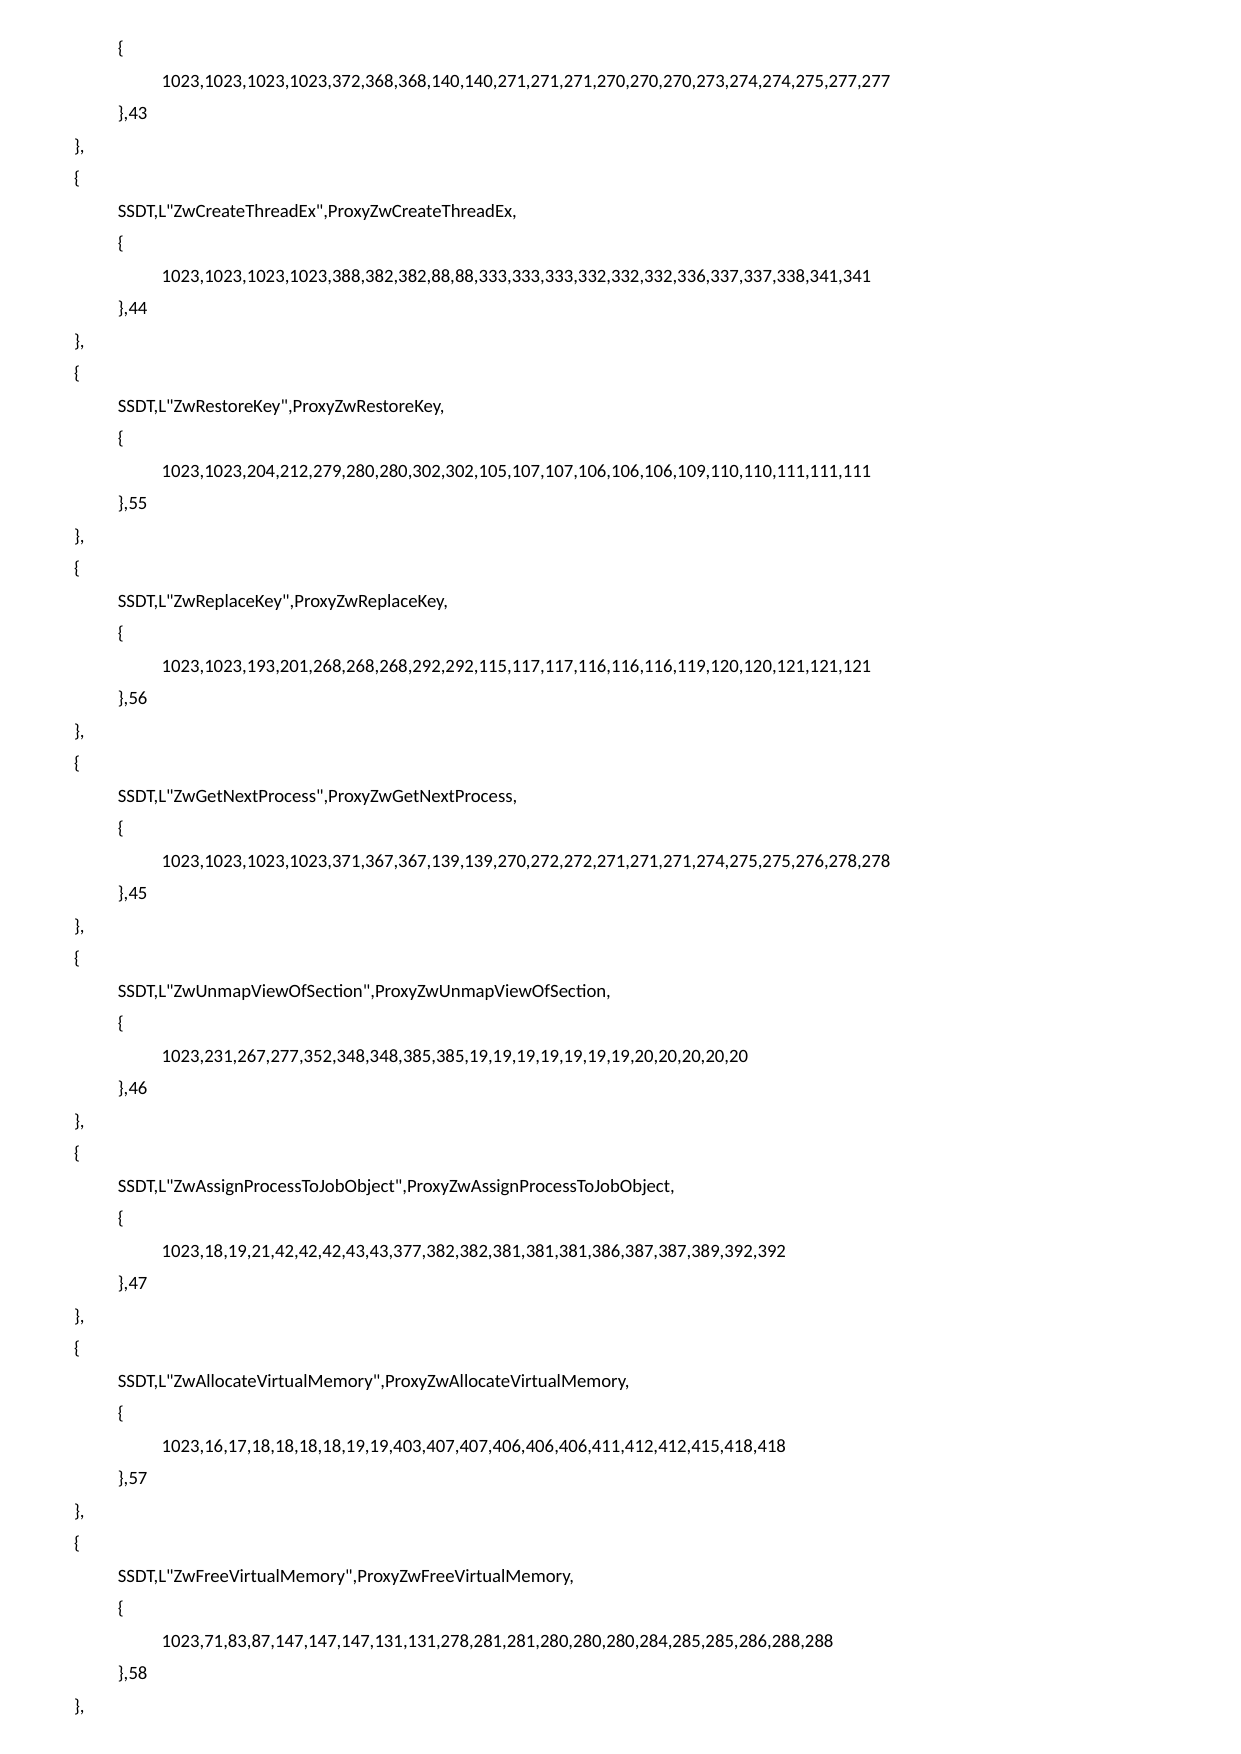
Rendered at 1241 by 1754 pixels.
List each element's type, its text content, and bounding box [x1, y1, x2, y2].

text },43 [30, 97, 1210, 129]
text { [30, 747, 1210, 779]
text { [30, 162, 1210, 194]
text }, [30, 1494, 1210, 1527]
text { [30, 32, 1210, 64]
text { [30, 1137, 1210, 1169]
text 1023,1023,1023,1023,388,382,382,88,88,333,333,333,332,332,332,336,337,337,338,341,341 [30, 259, 1210, 292]
text }, [30, 1689, 1210, 1722]
text }, [30, 714, 1210, 747]
text SSDT,L"ZwUnmapViewOfSection",ProxyZwUnmapViewOfSection, [30, 974, 1210, 1007]
text },46 [30, 1072, 1210, 1104]
text },47 [30, 1267, 1210, 1299]
text SSDT,L"ZwAllocateVirtualMemory",ProxyZwAllocateVirtualMemory, [30, 1364, 1210, 1397]
text { [30, 1397, 1210, 1429]
text SSDT,L"ZwReplaceKey",ProxyZwReplaceKey, [30, 584, 1210, 617]
text 1023,1023,204,212,279,280,280,302,302,105,107,107,106,106,106,109,110,110,111,111,111 [30, 454, 1210, 487]
text }, [30, 1299, 1210, 1332]
text { [30, 1202, 1210, 1234]
text { [30, 422, 1210, 454]
text 1023,1023,1023,1023,372,368,368,140,140,271,271,271,270,270,270,273,274,274,275,277,277 [30, 64, 1210, 97]
text }, [30, 324, 1210, 357]
text }, [30, 1104, 1210, 1137]
text 1023,71,83,87,147,147,147,131,131,278,281,281,280,280,280,284,285,285,286,288,288 [30, 1624, 1210, 1657]
text { [30, 1527, 1210, 1559]
text { [30, 552, 1210, 584]
text { [30, 357, 1210, 389]
text }, [30, 909, 1210, 942]
text { [30, 1332, 1210, 1364]
text { [30, 1007, 1210, 1039]
text SSDT,L"ZwCreateThreadEx",ProxyZwCreateThreadEx, [30, 194, 1210, 227]
text },44 [30, 292, 1210, 324]
text 1023,18,19,21,42,42,42,43,43,377,382,382,381,381,381,386,387,387,389,392,392 [30, 1234, 1210, 1267]
text },58 [30, 1657, 1210, 1689]
text 1023,1023,193,201,268,268,268,292,292,115,117,117,116,116,116,119,120,120,121,121,121 [30, 649, 1210, 682]
text { [30, 1592, 1210, 1624]
text },57 [30, 1462, 1210, 1494]
text 1023,1023,1023,1023,371,367,367,139,139,270,272,272,271,271,271,274,275,275,276,278,278 [30, 844, 1210, 877]
text { [30, 812, 1210, 844]
text { [30, 617, 1210, 649]
text { [30, 942, 1210, 974]
text 1023,231,267,277,352,348,348,385,385,19,19,19,19,19,19,19,20,20,20,20,20 [30, 1039, 1210, 1072]
text },56 [30, 682, 1210, 714]
text SSDT,L"ZwGetNextProcess",ProxyZwGetNextProcess, [30, 779, 1210, 812]
text { [30, 227, 1210, 259]
text }, [30, 129, 1210, 162]
text }, [30, 519, 1210, 552]
text },45 [30, 877, 1210, 909]
text SSDT,L"ZwRestoreKey",ProxyZwRestoreKey, [30, 389, 1210, 422]
text SSDT,L"ZwFreeVirtualMemory",ProxyZwFreeVirtualMemory, [30, 1559, 1210, 1592]
text },55 [30, 487, 1210, 519]
text SSDT,L"ZwAssignProcessToJobObject",ProxyZwAssignProcessToJobObject, [30, 1169, 1210, 1202]
text 1023,16,17,18,18,18,18,19,19,403,407,407,406,406,406,411,412,412,415,418,418 [30, 1429, 1210, 1462]
